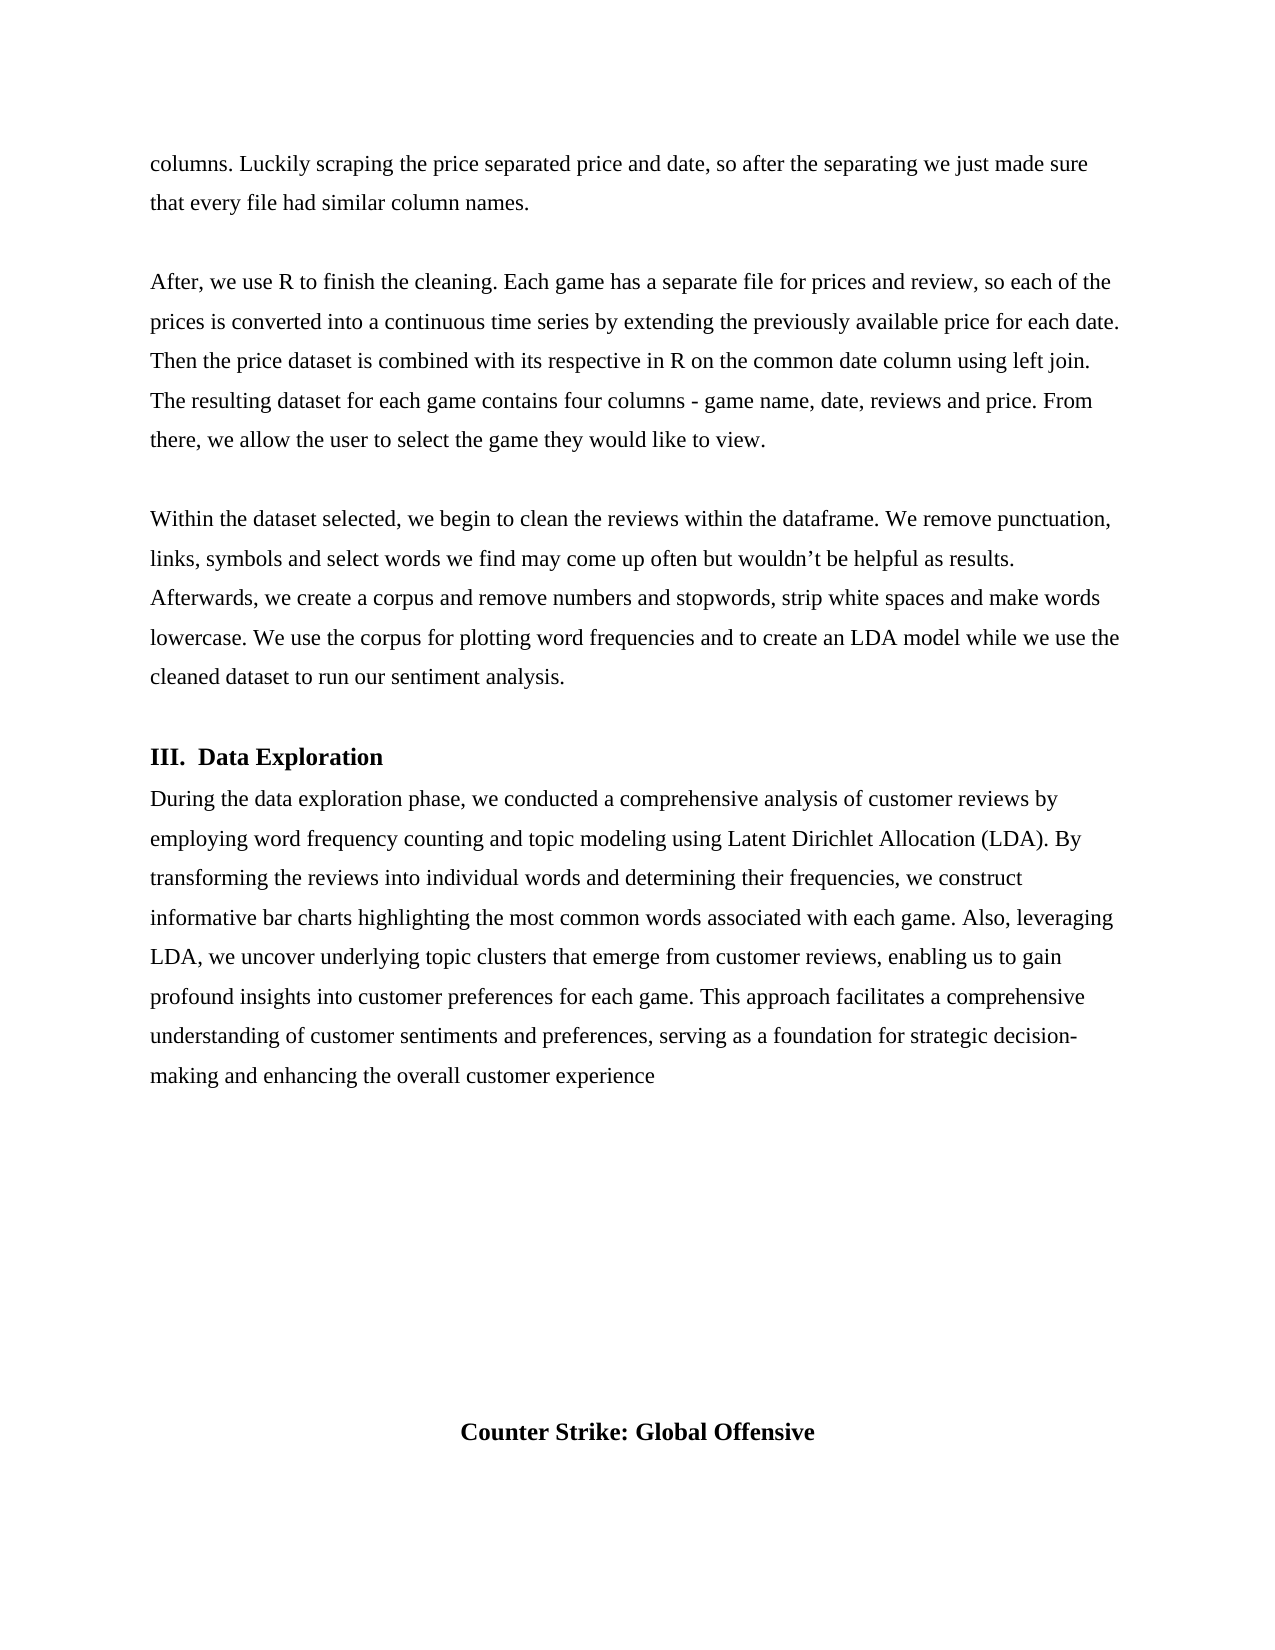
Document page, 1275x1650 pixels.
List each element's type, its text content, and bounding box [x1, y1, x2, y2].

text III. Data Exploration [150, 742, 1125, 771]
text Within the dataset selected, we begin to clean the reviews within the dataframe. We remove punctuation, links, symbols and select words we find may come up often but wouldn’t be helpful as results. Afterwards, we create a corpus and remove numbers and stopwords, strip white spaces and make words lowercase. We use the corpus for plotting word frequencies and to create an LDA model while we use the cleaned dataset to run our sentiment analysis. [150, 505, 1125, 689]
text After, we use R to finish the cleaning. Each game has a separate file for prices and review, so each of the prices is converted into a continuous time series by extending the previously available price for each date. Then the price dataset is combined with its respective in R on the common date column using left join. The resulting dataset for each game contains four columns - game name, date, reviews and price. From there, we allow the user to select the game they would like to view. [150, 268, 1125, 453]
text During the data exploration phase, we conducted a comprehensive analysis of customer reviews by employing word frequency counting and topic modeling using Latent Dirichlet Allocation (LDA). By transforming the reviews into individual words and determining their frequencies, we construct informative bar charts highlighting the most common words associated with each game. Also, leveraging LDA, we uncover underlying topic clusters that emerge from customer reviews, enabling us to gain profound insights into customer preferences for each game. This approach facilitates a comprehensive understanding of customer sentiments and preferences, serving as a foundation for strategic decision-making and enhancing the overall customer experience [150, 785, 1125, 1088]
text Counter Strike: Global Offensive [150, 1417, 1125, 1446]
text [150, 150, 1125, 216]
